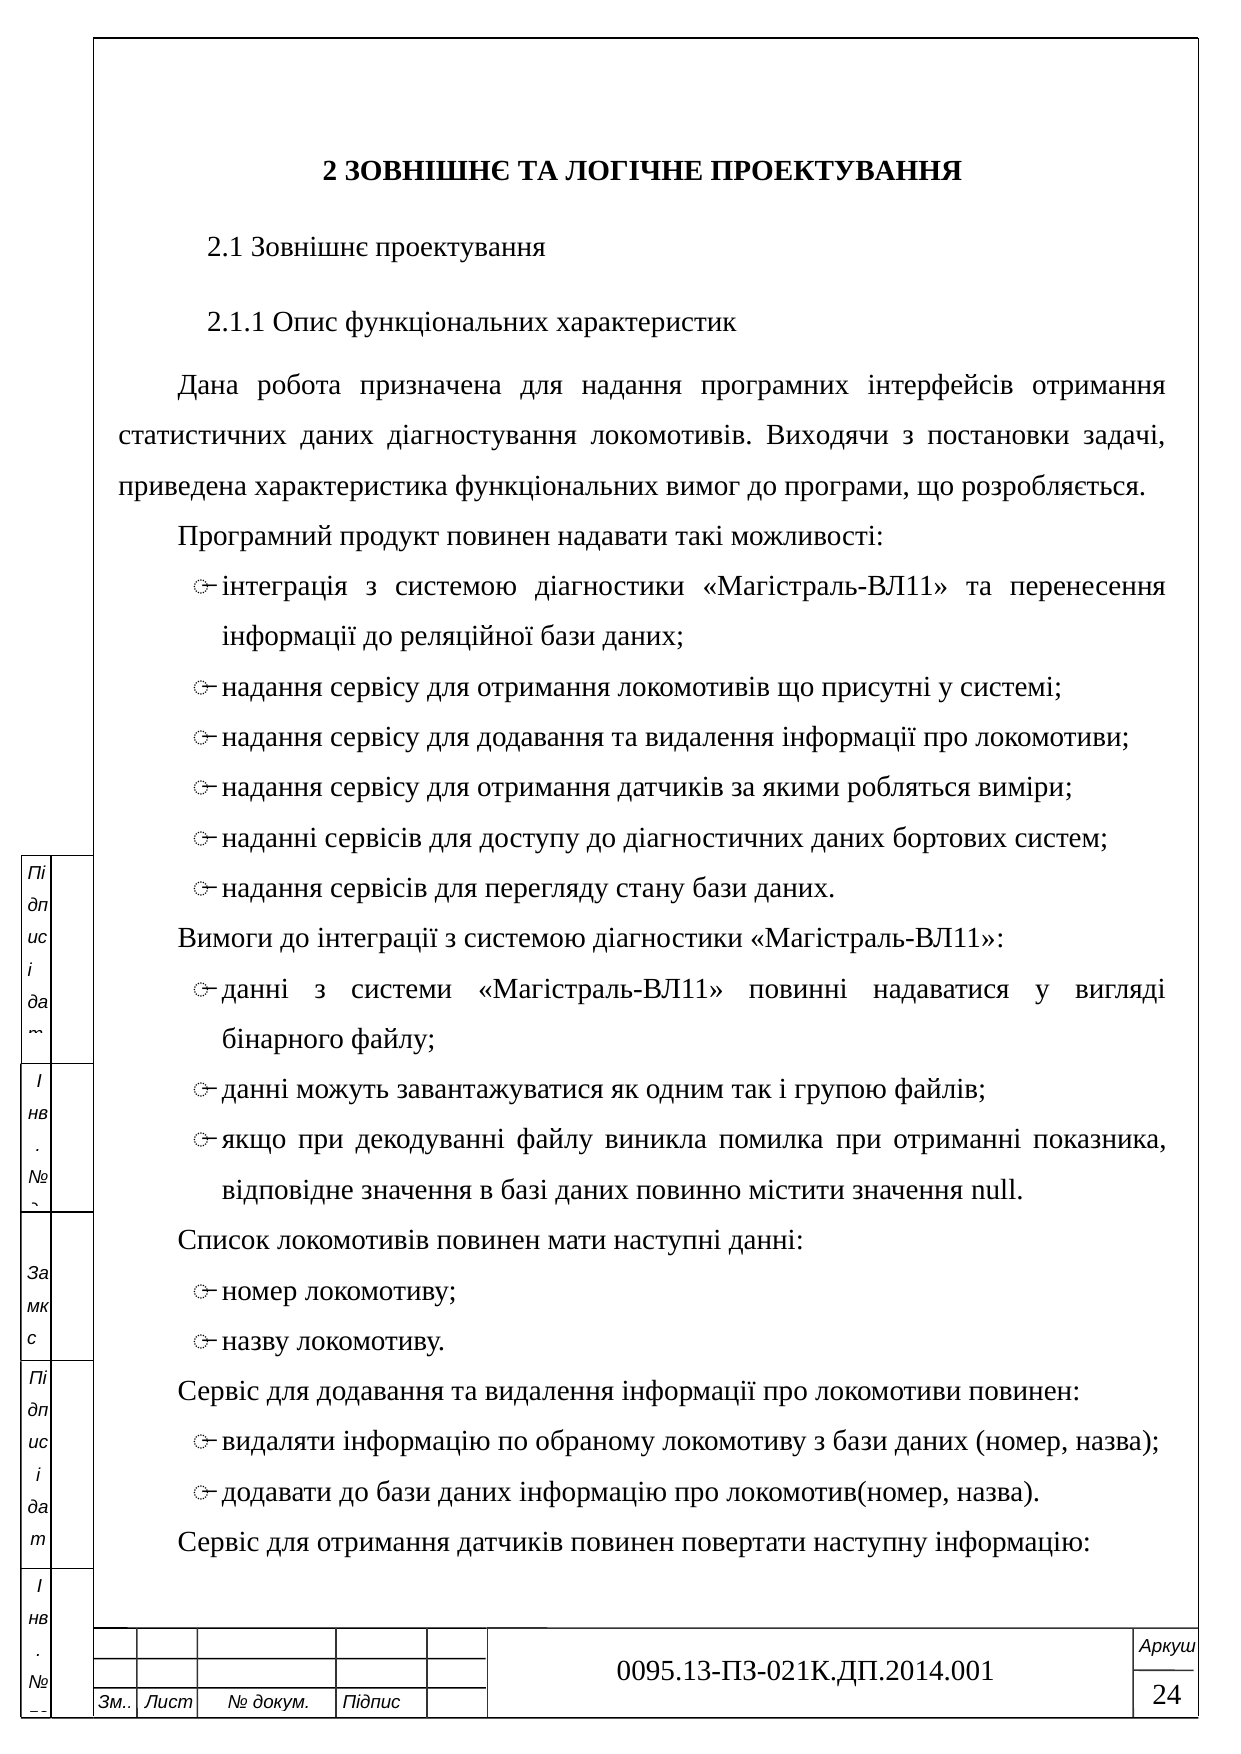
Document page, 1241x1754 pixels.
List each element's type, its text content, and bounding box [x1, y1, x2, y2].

text Список локомотивів повинен мати наступні данні: [118, 1222, 1167, 1256]
list данні можуть завантажуватися як одним так і групою файлів; [192, 1071, 1167, 1105]
list інтеграція з системою діагностики «Магістраль-ВЛ11» та перенесення інформації до реляційної бази даних; [192, 568, 1167, 652]
list надання сервісу для отримання датчиків за якими робляться виміри; [192, 769, 1167, 803]
list надання сервісу для отримання локомотивів що присутні у системі; [192, 669, 1167, 702]
subtitle 2 ЗОВНІШНЄ ТА ЛОГІЧНЕ ПРОЕКТУВАННЯ [118, 153, 1167, 187]
list номер локомотиву; [192, 1273, 1167, 1306]
text Сервіс для отримання датчиків повинен повертати наступну інформацію: [118, 1524, 1167, 1558]
list якщо при декодуванні файлу виникла помилка при отриманні показника, відповідне значення в базі даних повинно містити значення null. [192, 1122, 1167, 1206]
list надання сервісів для перегляду стану бази даних. [192, 870, 1167, 904]
list видаляти інформацію по обраному локомотиву з бази даних (номер, назва); [192, 1423, 1167, 1457]
list наданні сервісів для доступу до діагностичних даних бортових систем; [192, 820, 1167, 853]
text Вимоги до інтеграції з системою діагностики «Магістраль-ВЛ11»: [118, 920, 1167, 954]
list данні з системи «Магістраль-ВЛ11» повинні надаватися у вигляді бінарного файлу; [192, 971, 1167, 1054]
text Сервіс для додавання та видалення інформації про локомотиви повинен: [118, 1373, 1167, 1407]
text Дана робота призначена для надання програмних інтерфейсів отримання статистичних даних діагностування локомотивів. Виходячи з постановки задачі, приведена характеристика функціональних вимог до програми, що розробляється. [118, 367, 1167, 501]
subtitle 2.1 Зовнішнє проектування [118, 229, 1167, 262]
list назву локомотиву. [192, 1323, 1167, 1356]
list надання сервісу для додавання та видалення інформації про локомотиви; [192, 719, 1167, 753]
list додавати до бази даних інформацію про локомотив(номер, назва). [192, 1474, 1167, 1507]
text Програмний продукт повинен надавати такі можливості: [118, 518, 1167, 551]
subtitle 2.1.1 Опис функціональних характеристик [118, 304, 1167, 338]
